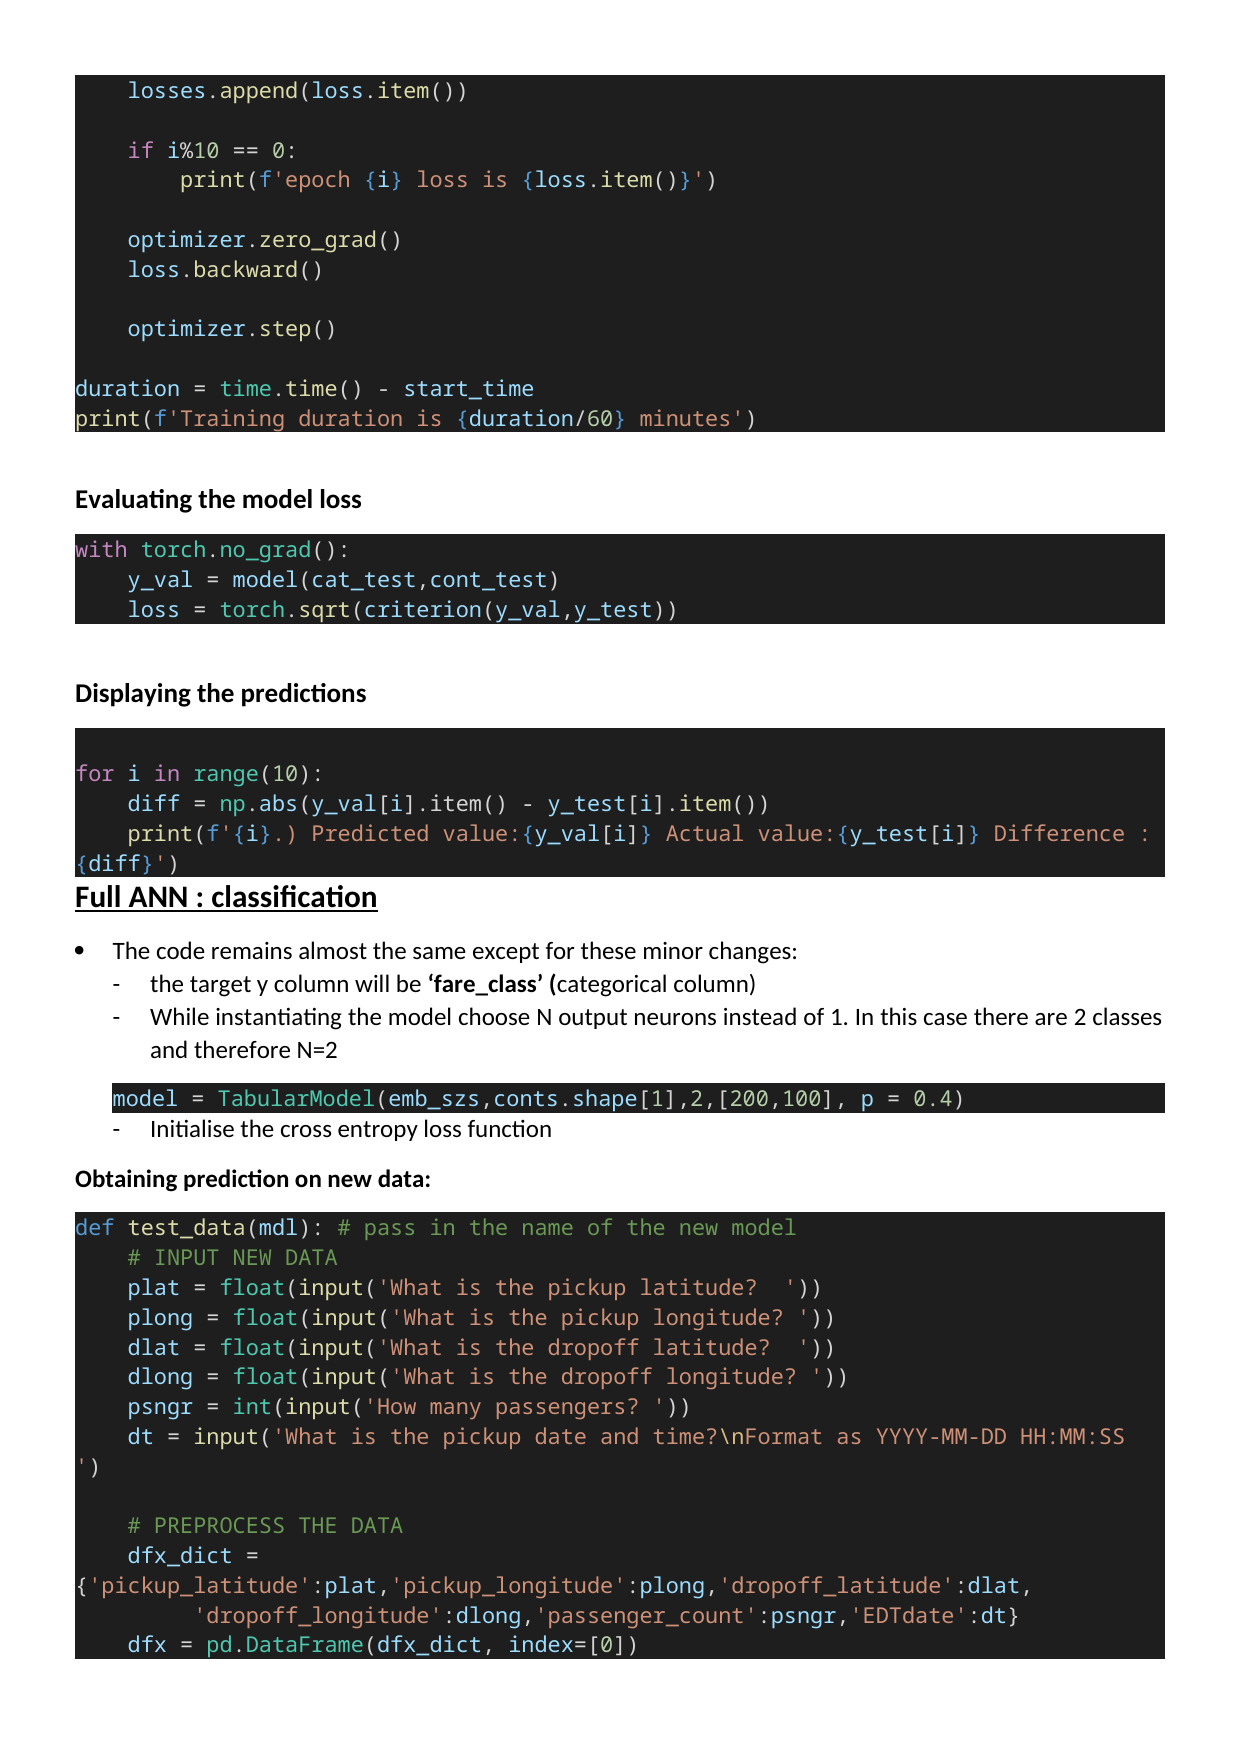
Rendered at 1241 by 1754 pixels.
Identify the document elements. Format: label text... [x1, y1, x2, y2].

text plong = float(input('What is the pickup longitude? ')) [75, 1302, 1165, 1332]
text losses.append(loss.item()) [75, 75, 1165, 105]
text Displaying the predictions [75, 676, 1165, 709]
text dt = input('What is the pickup date and time?\nFormat as YYYY-MM-DD HH:MM:SS ') [75, 1421, 1165, 1481]
list While instantiating the model choose N output neurons instead of 1. In this case there are 2 classes and therefore N=2 [112, 1001, 1165, 1064]
text for i in range(10): [75, 758, 1165, 788]
text # INPUT NEW DATA [75, 1242, 1165, 1272]
text with torch.no_grad(): [75, 534, 1165, 564]
text Full ANN : classification [75, 877, 1165, 915]
text # PREPROCESS THE DATA [75, 1510, 1165, 1540]
text def test_data(mdl): # pass in the name of the new model [75, 1212, 1165, 1242]
text model = TabularModel(emb_szs,conts.shape[1],2,[200,100], p = 0.4) [112, 1083, 1165, 1113]
text psngr = int(input('How many passengers? ')) [75, 1391, 1165, 1421]
text loss = torch.sqrt(criterion(y_val,y_test)) [75, 594, 1165, 624]
text duration = time.time() - start_time [75, 373, 1165, 403]
text dfx = pd.DataFrame(dfx_dict, index=[0]) [75, 1629, 1165, 1659]
list The code remains almost the same except for these minor changes: [75, 935, 1165, 966]
text optimizer.zero_grad() [75, 224, 1165, 254]
text dlat = float(input('What is the dropoff latitude? ')) [75, 1332, 1165, 1361]
list Initialise the cross entropy loss function [112, 1113, 1165, 1144]
text print(f'{i}.) Predicted value:{y_val[i]} Actual value:{y_test[i]} Difference : {diff}') [75, 818, 1165, 877]
text loss.backward() [75, 254, 1165, 283]
text print(f'epoch {i} loss is {loss.item()}') [75, 164, 1165, 194]
text Evaluating the model loss [75, 482, 1165, 515]
text Obtaining prediction on new data: [75, 1163, 1165, 1193]
list the target y column will be ‘fare_class’ (categorical column) [112, 968, 1165, 998]
text dfx_dict = {'pickup_latitude':plat,'pickup_longitude':plong,'dropoff_latitude':dlat, [75, 1540, 1165, 1600]
text optimizer.step() [75, 313, 1165, 343]
text print(f'Training duration is {duration/60} minutes') [75, 403, 1165, 432]
text 'dropoff_longitude':dlong,'passenger_count':psngr,'EDTdate':dt} [75, 1600, 1165, 1629]
text dlong = float(input('What is the dropoff longitude? ')) [75, 1361, 1165, 1391]
text y_val = model(cat_test,cont_test) [75, 564, 1165, 594]
text diff = np.abs(y_val[i].item() - y_test[i].item()) [75, 788, 1165, 818]
text plat = float(input('What is the pickup latitude? ')) [75, 1272, 1165, 1302]
text if i%10 == 0: [75, 134, 1165, 164]
